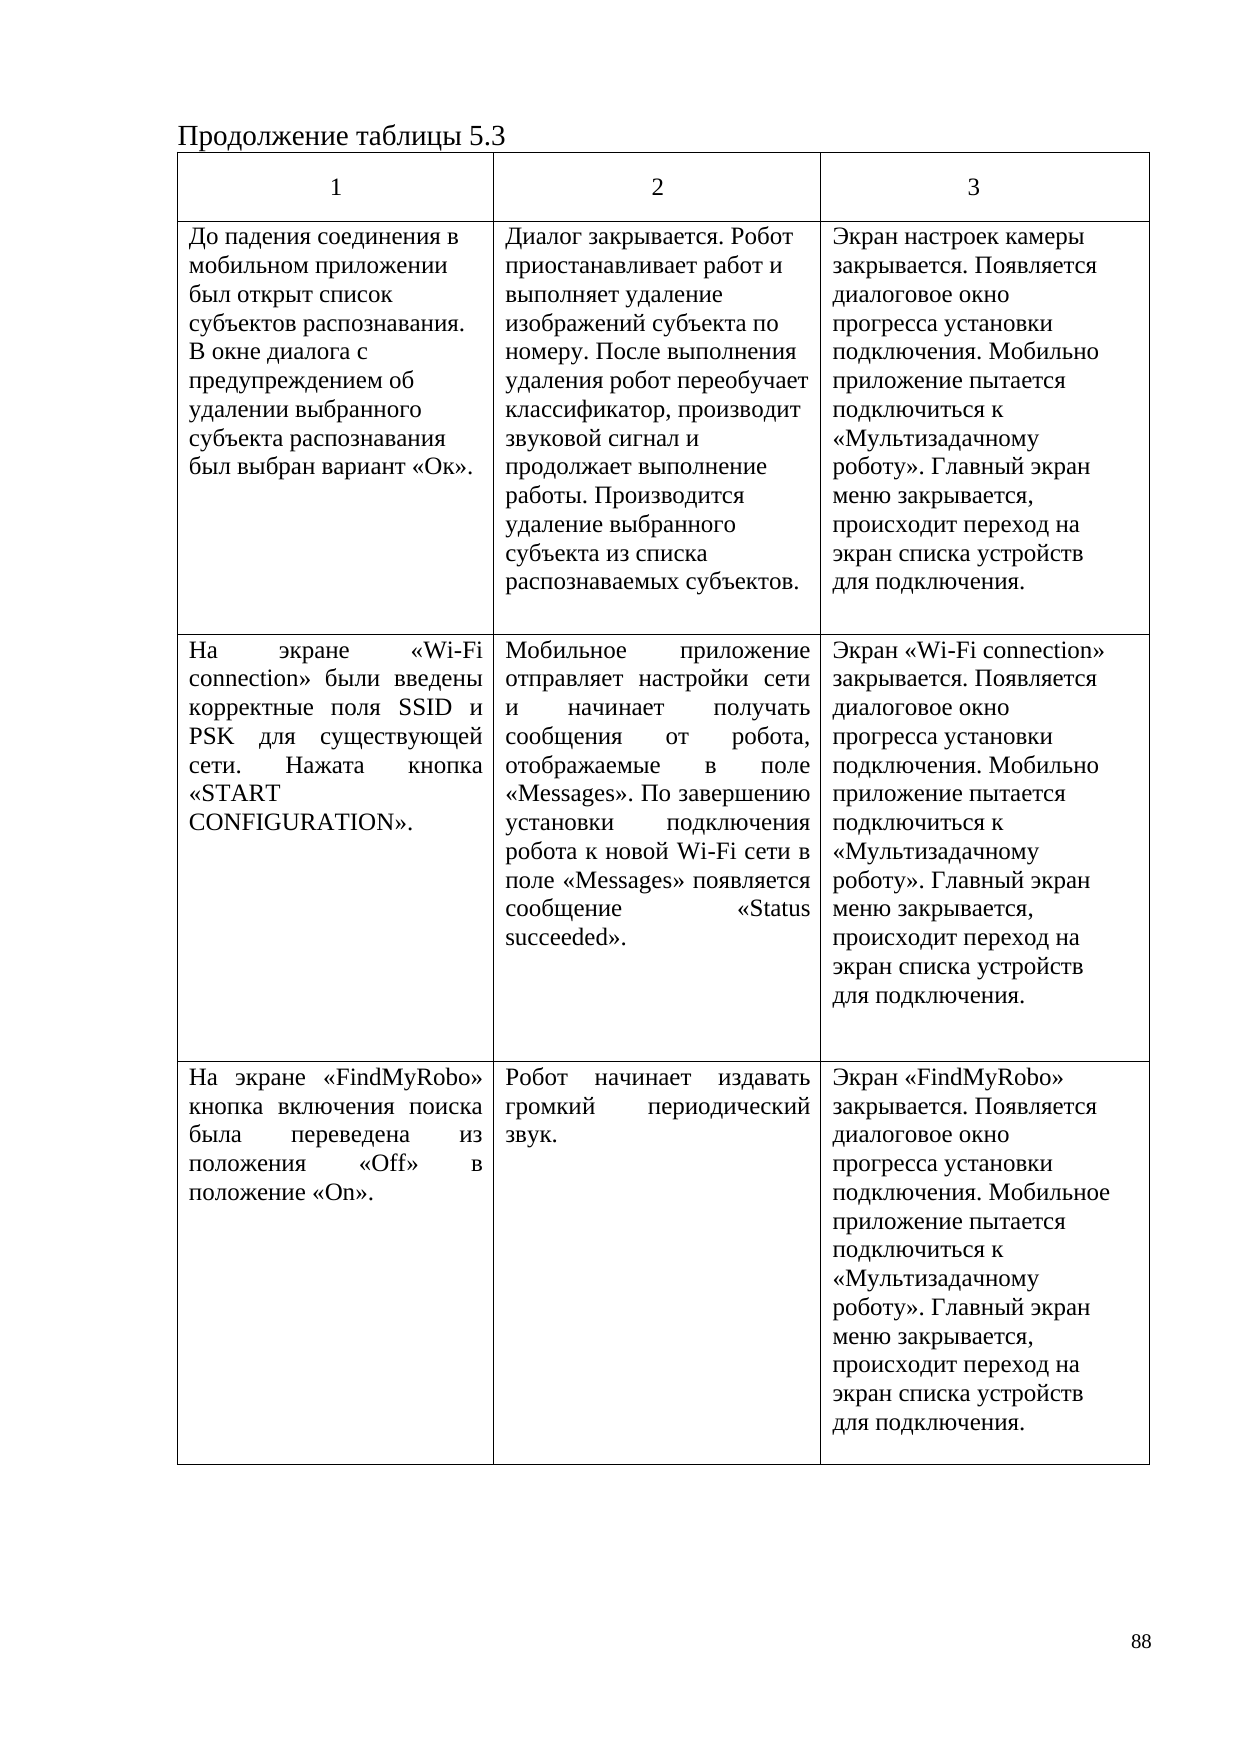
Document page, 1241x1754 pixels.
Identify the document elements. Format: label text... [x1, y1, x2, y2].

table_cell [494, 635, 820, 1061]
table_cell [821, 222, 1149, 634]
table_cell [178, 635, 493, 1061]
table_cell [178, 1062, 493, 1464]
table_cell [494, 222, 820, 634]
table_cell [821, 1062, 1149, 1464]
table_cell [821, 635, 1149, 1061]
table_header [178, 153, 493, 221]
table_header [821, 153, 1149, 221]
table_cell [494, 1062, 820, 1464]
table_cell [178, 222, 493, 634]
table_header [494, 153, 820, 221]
text Продолжение таблицы 5.3 [177, 118, 1152, 152]
